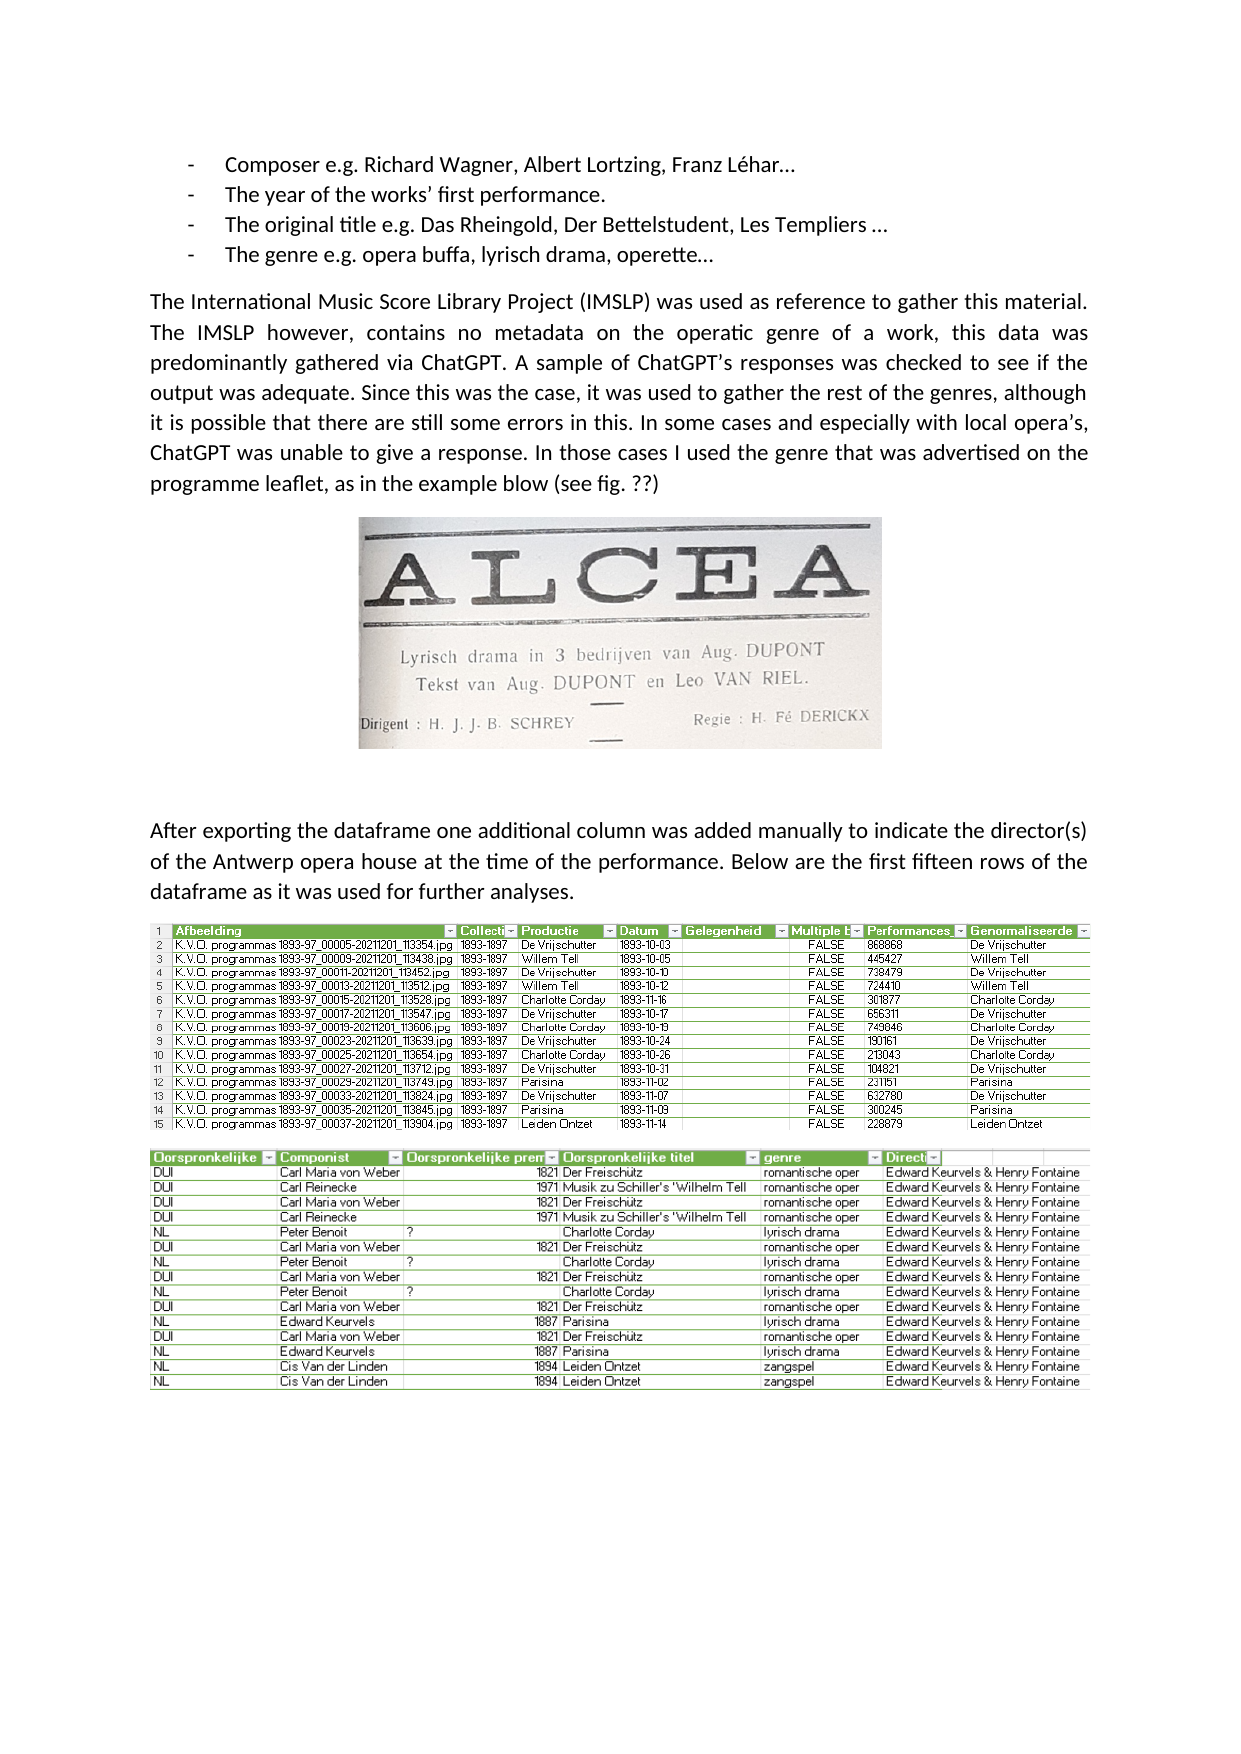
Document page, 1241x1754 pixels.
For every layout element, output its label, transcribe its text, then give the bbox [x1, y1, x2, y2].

text The International Music Score Library Project (IMSLP) was used as reference to gather this material. The IMSLP however, contains no metadata on the operatic genre of a work, this data was predominantly gathered via ChatGPT. A sample of ChatGPT’s responses was checked to see if the output was adequate. Since this was the case, it was used to gather the rest of the genres, although it is possible that there are still some errors in this. In some cases and especially with local opera’s, ChatGPT was unable to give a response. In those cases I used the genre that was advertised on the programme leaflet, as in the example blow (see fig. ??) [150, 287, 1090, 497]
list Composer e.g. Richard Wagner, Albert Lortzing, Franz Léhar… [187, 150, 1090, 178]
list The year of the works’ first performance. [187, 180, 1090, 208]
list The genre e.g. opera buffa, lyrisch drama, operette… [187, 241, 1090, 269]
picture [150, 1148, 1091, 1390]
list The original title e.g. Das Rheingold, Der Bettelstudent, Les Templiers … [187, 210, 1090, 238]
picture [358, 517, 882, 749]
picture [150, 923, 1091, 1130]
text After exporting the dataframe one additional column was added manually to indicate the director(s) of the Antwerp opera house at the time of the performance. Below are the first fifteen rows of the dataframe as it was used for further analyses. [150, 817, 1090, 905]
